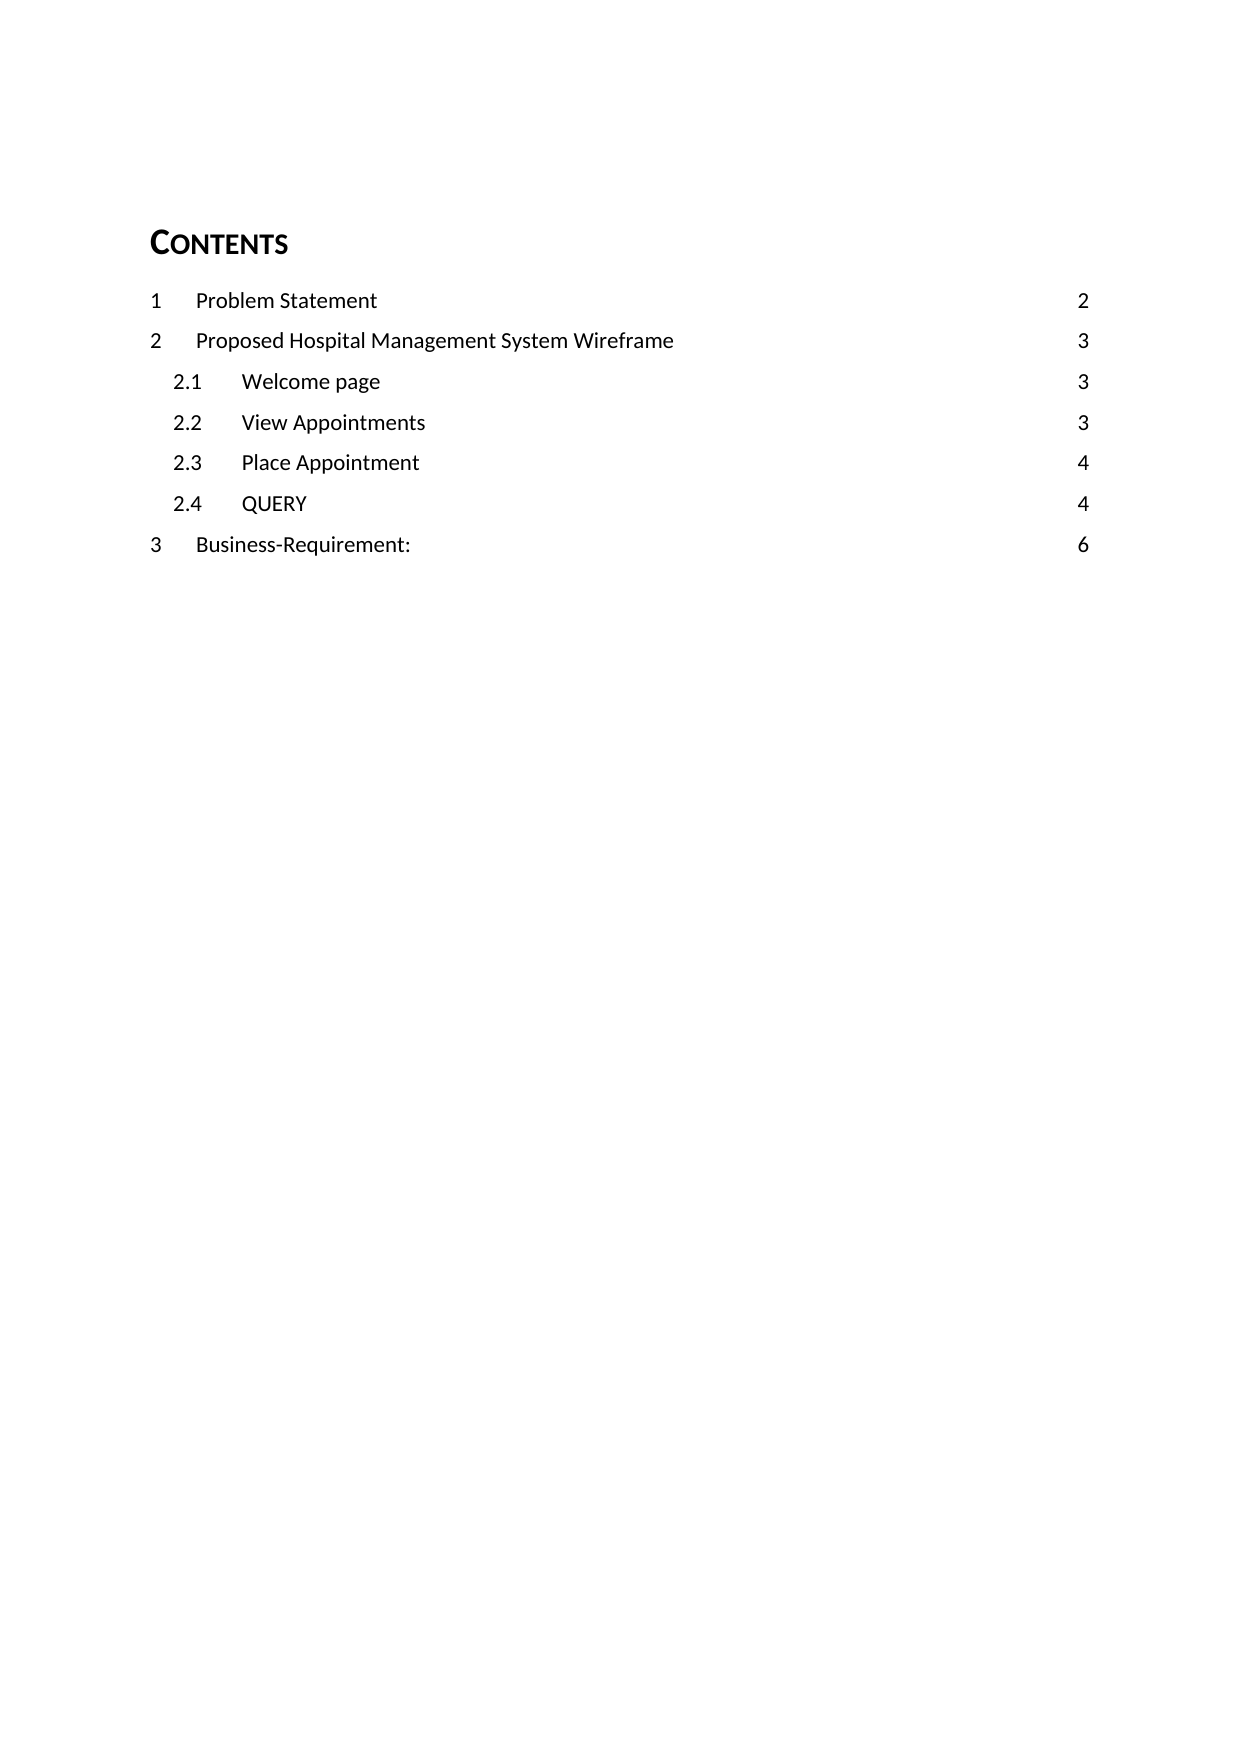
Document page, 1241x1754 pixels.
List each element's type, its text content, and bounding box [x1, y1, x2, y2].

text Contents [150, 218, 1090, 266]
